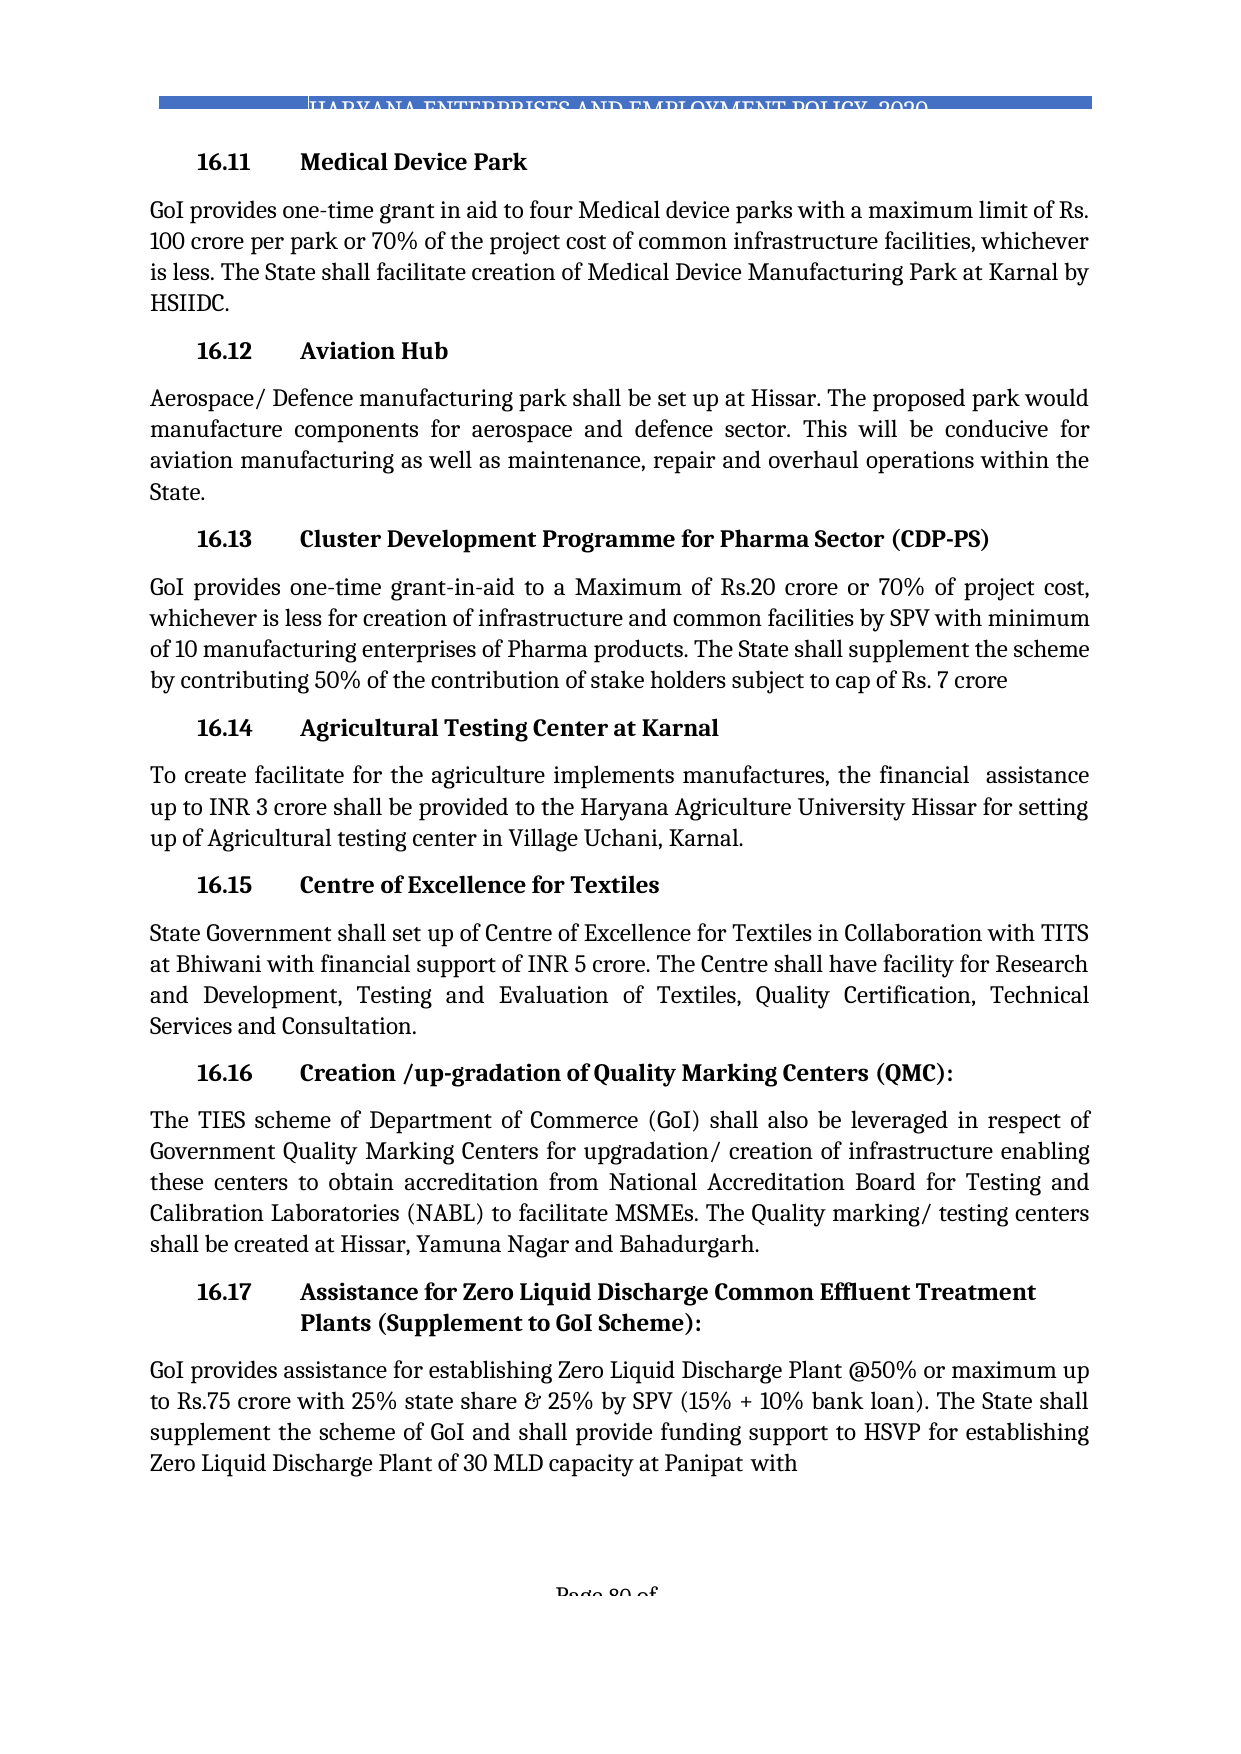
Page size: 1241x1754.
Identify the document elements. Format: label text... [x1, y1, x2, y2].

text GoI provides one-time grant in aid to four Medical device parks with a maximum limit of Rs. 100 crore per park or 70% of the project cost of common infrastructure facilities, whichever is less. The State shall facilitate creation of Medical Device Manufacturing Park at Karnal by HSIIDC. [150, 196, 1091, 318]
text Aerospace/ Defence manufacturing park shall be set up at Hissar. The proposed park would manufacture components for aerospace and defence sector. This will be conducive for aviation manufacturing as well as maintenance, repair and overhaul operations within the State. [150, 384, 1091, 506]
list Aviation Hub [197, 337, 1126, 366]
list Agricultural Testing Center at Karnal [197, 714, 1126, 743]
list Medical Device Park [197, 148, 1126, 177]
text To create facilitate for the agriculture implements manufactures, the financial assistance up to INR 3 crore shall be provided to the Haryana Agriculture University Hissar for setting up of Agricultural testing center in Village Uchani, Karnal. [150, 761, 1090, 852]
list Centre of Excellence for Textiles [197, 871, 1126, 900]
text GoI provides one-time grant-in-aid to a Maximum of Rs.20 crore or 70% of project cost, whichever is less for creation of infrastructure and common facilities by SPV with minimum of 10 manufacturing enterprises of Pharma products. The State shall supplement the scheme by contributing 50% of the contribution of stake holders subject to cap of Rs. 7 crore [150, 573, 1091, 695]
list Assistance for Zero Liquid Discharge Common Effluent Treatment Plants (Supplement to GoI Scheme): [197, 1278, 1090, 1338]
list Creation /up-gradation of Quality Marking Centers (QMC): [197, 1059, 1126, 1088]
text State Government shall set up of Centre of Excellence for Textiles in Collaboration with TITS at Bhiwani with financial support of INR 5 crore. The Centre shall have facility for Research and Development, Testing and Evaluation of Textiles, Quality Certification, Technical Services and Consultation. [150, 918, 1091, 1040]
list Cluster Development Programme for Pharma Sector (CDP-PS) [197, 525, 1126, 554]
text The TIES scheme of Department of Commerce (GoI) shall also be leveraged in respect of Government Quality Marking Centers for upgradation/ creation of infrastructure enabling these centers to obtain accreditation from National Accreditation Board for Testing and Calibration Laboratories (NABL) to facilitate MSMEs. The Quality marking/ testing centers shall be created at Hissar, Yamuna Nagar and Bahadurgarh. [150, 1106, 1091, 1259]
text GoI provides assistance for establishing Zero Liquid Discharge Plant @50% or maximum up to Rs.75 crore with 25% state share & 25% by SPV (15% + 10% bank loan). The State shall supplement the scheme of GoI and shall provide funding support to HSVP for establishing Zero Liquid Discharge Plant of 30 MLD capacity at Panipat with [150, 1356, 1091, 1478]
